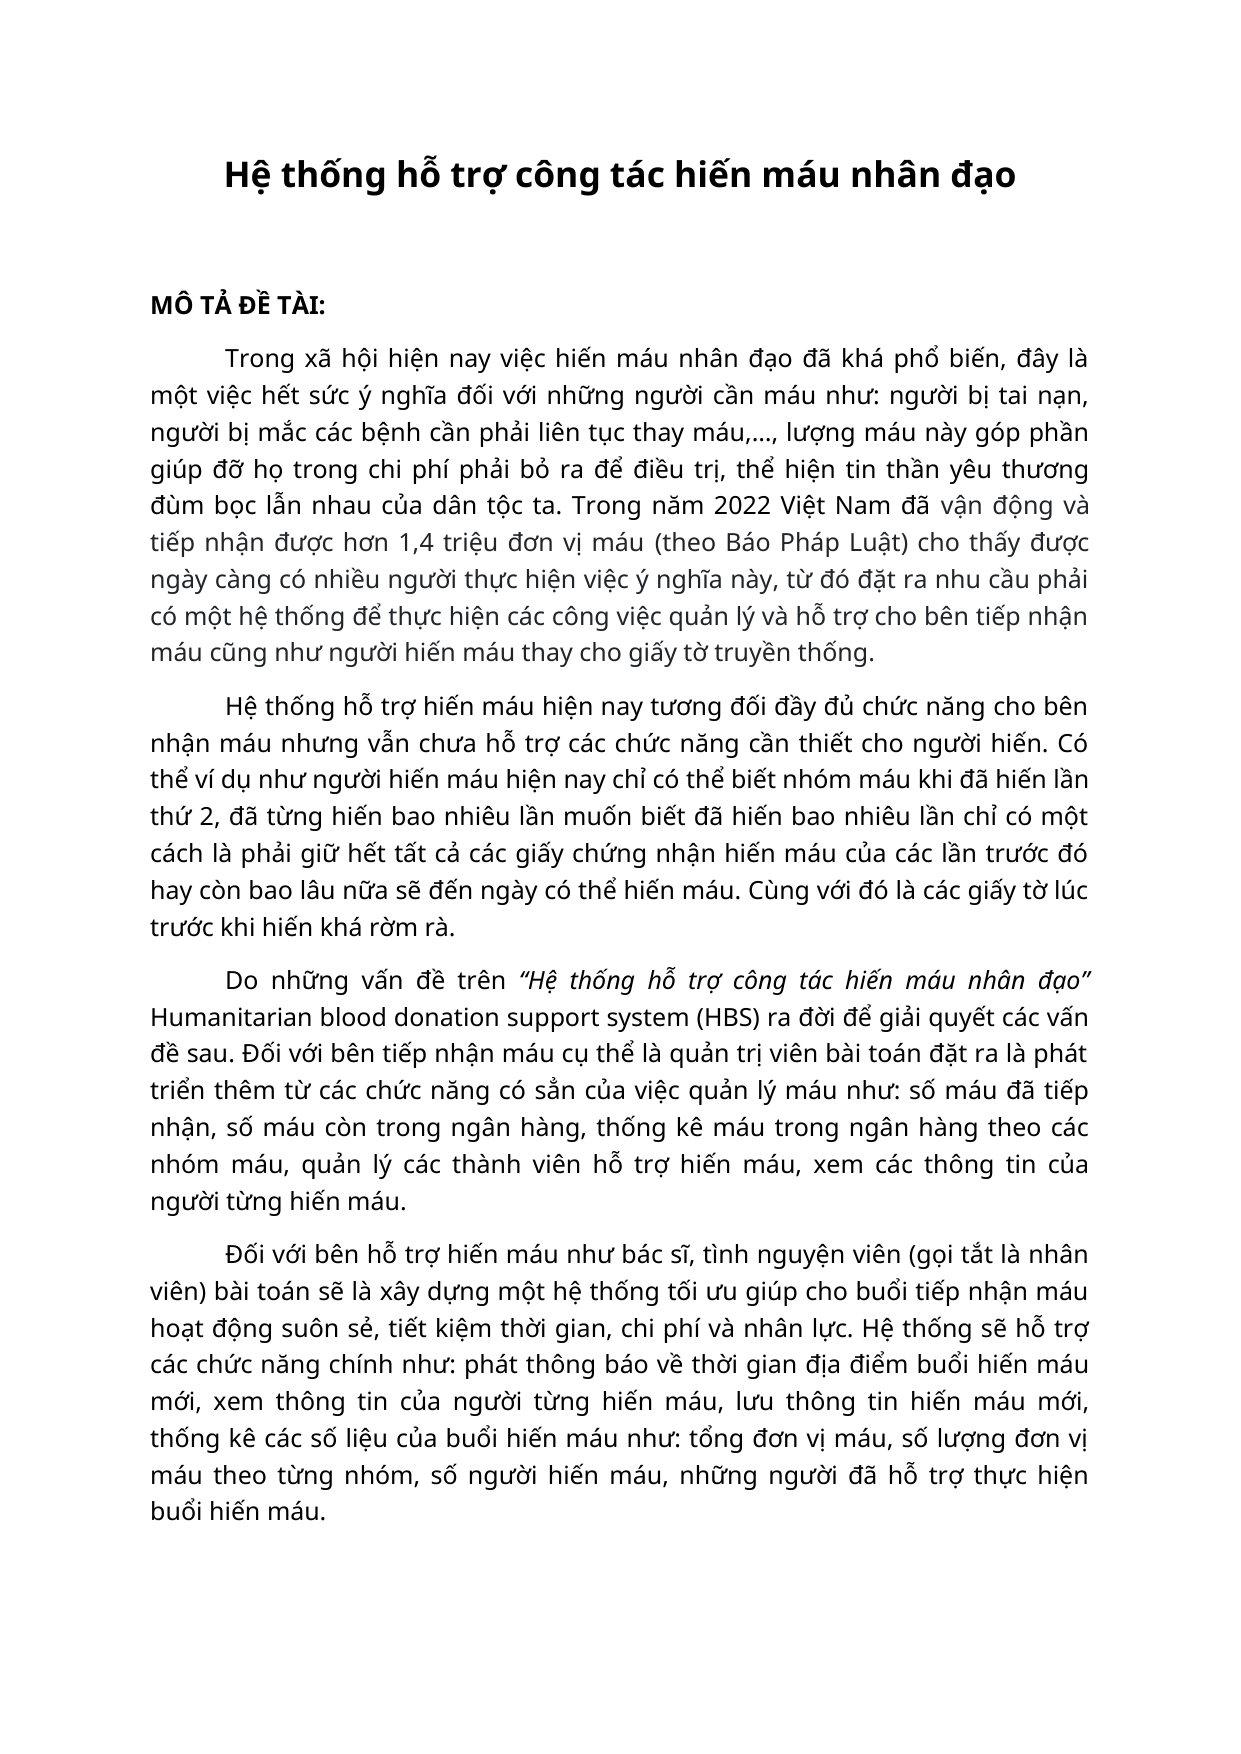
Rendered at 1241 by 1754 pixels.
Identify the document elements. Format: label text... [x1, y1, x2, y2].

text Hệ thống hỗ trợ công tác hiến máu nhân đạo [150, 150, 1090, 198]
text Hệ thống hỗ trợ hiến máu hiện nay tương đối đầy đủ chức năng cho bên nhận máu nhưng vẫn chưa hỗ trợ các chức năng cần thiết cho người hiến. Có thể ví dụ như người hiến máu hiện nay chỉ có thể biết nhóm máu khi đã hiến lần thứ 2, đã từng hiến bao nhiêu lần muốn biết đã hiến bao nhiêu lần chỉ có một cách là phải giữ hết tất cả các giấy chứng nhận hiến máu của các lần trước đó hay còn bao lâu nữa sẽ đến ngày có thể hiến máu. Cùng với đó là các giấy tờ lúc trước khi hiến khá rờm rà. [150, 688, 1090, 943]
text MÔ TẢ ĐỀ TÀI: [150, 287, 1090, 322]
text Đối với bên hỗ trợ hiến máu như bác sĩ, tình nguyện viên (gọi tắt là nhân viên) bài toán sẽ là xây dựng một hệ thống tối ưu giúp cho buổi tiếp nhận máu hoạt động suôn sẻ, tiết kiệm thời gian, chi phí và nhân lực. Hệ thống sẽ hỗ trợ các chức năng chính như: phát thông báo về thời gian địa điểm buổi hiến máu mới, xem thông tin của người từng hiến máu, lưu thông tin hiến máu mới, thống kê các số liệu của buổi hiến máu như: tổng đơn vị máu, số lượng đơn vị máu theo từng nhóm, số người hiến máu, những người đã hỗ trợ thực hiện buổi hiến máu. [150, 1237, 1090, 1528]
text Do những vấn đề trên “Hệ thống hỗ trợ công tác hiến máu nhân đạo” Humanitarian blood donation support system (HBS) ra đời để giải quyết các vấn đề sau. Đối với bên tiếp nhận máu cụ thể là quản trị viên bài toán đặt ra là phát triển thêm từ các chức năng có sẳn của việc quản lý máu như: số máu đã tiếp nhận, số máu còn trong ngân hàng, thống kê máu trong ngân hàng theo các nhóm máu, quản lý các thành viên hỗ trợ hiến máu, xem các thông tin của người từng hiến máu. [150, 963, 1090, 1217]
text Trong xã hội hiện nay việc hiến máu nhân đạo đã khá phổ biến, đây là một việc hết sức ý nghĩa đối với những người cần máu như: người bị tai nạn, người bị mắc các bệnh cần phải liên tục thay máu,…, lượng máu này góp phần giúp đỡ họ trong chi phí phải bỏ ra để điều trị, thể hiện tin thần yêu thương đùm bọc lẫn nhau của dân tộc ta. Trong năm 2022 Việt Nam đã vận động và tiếp nhận được hơn 1,4 triệu đơn vị máu (theo Báo Pháp Luật) cho thấy được ngày càng có nhiều người thực hiện việc ý nghĩa này, từ đó đặt ra nhu cầu phải có một hệ thống để thực hiện các công việc quản lý và hỗ trợ cho bên tiếp nhận máu cũng như người hiến máu thay cho giấy tờ truyền thống. [150, 341, 1090, 525]
